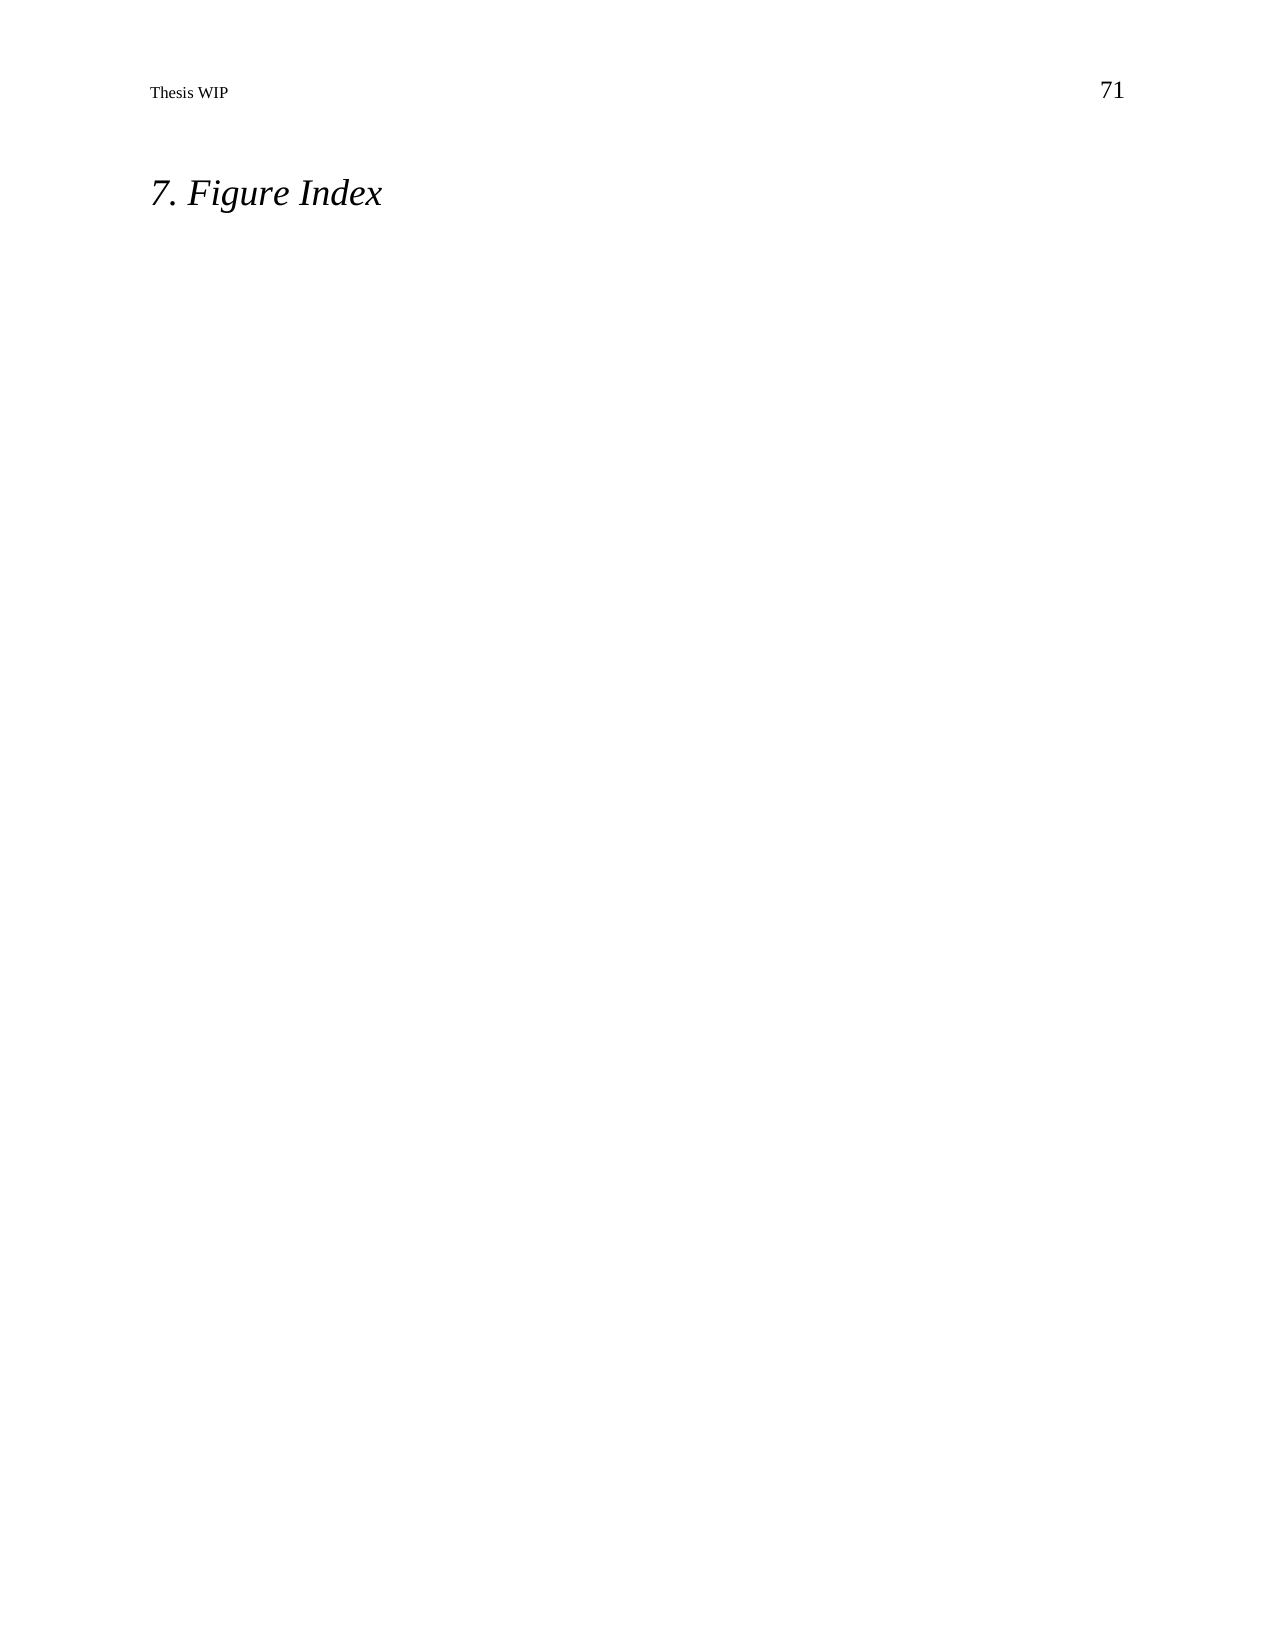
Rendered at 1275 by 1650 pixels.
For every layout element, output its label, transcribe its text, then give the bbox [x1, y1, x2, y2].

subtitle 7. Figure Index [150, 171, 1125, 214]
